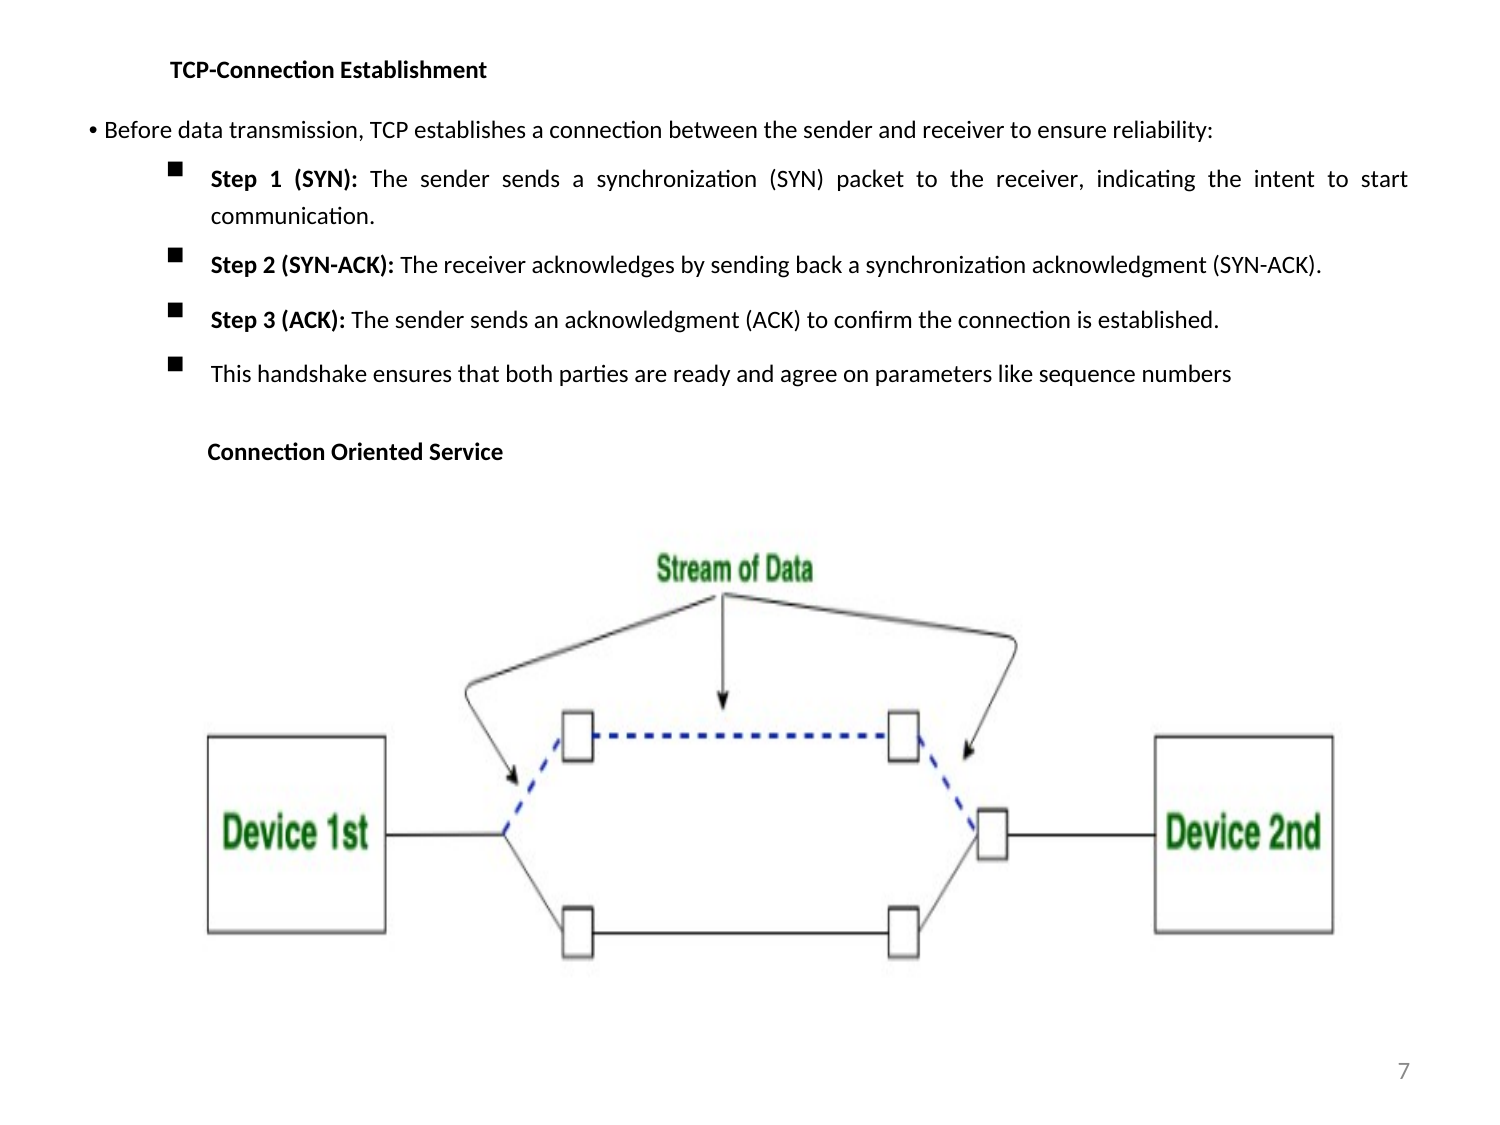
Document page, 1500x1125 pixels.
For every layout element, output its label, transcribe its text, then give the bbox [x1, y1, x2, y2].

subtitle Connection Oriented Service [207, 436, 1410, 466]
picture [177, 491, 1350, 991]
subtitle TCP-Connection Establishment [170, 54, 1410, 85]
list Step 3 (ACK): The sender sends an acknowledgment (ACK) to confirm the connection is established. [163, 293, 1410, 339]
text • Before data transmission, TCP establishes a connection between the sender and receiver to ensure reliability: [88, 116, 1410, 144]
list Step 1 (SYN): The sender sends a synchronization (SYN) packet to the receiver, indicating the intent to start communication. [163, 153, 1410, 231]
list This handshake ensures that both parties are ready and agree on parameters like sequence numbers [163, 348, 1410, 393]
list Step 2 (SYN-ACK): The receiver acknowledges by sending back a synchronization acknowledgment (SYN-ACK). [163, 239, 1410, 284]
